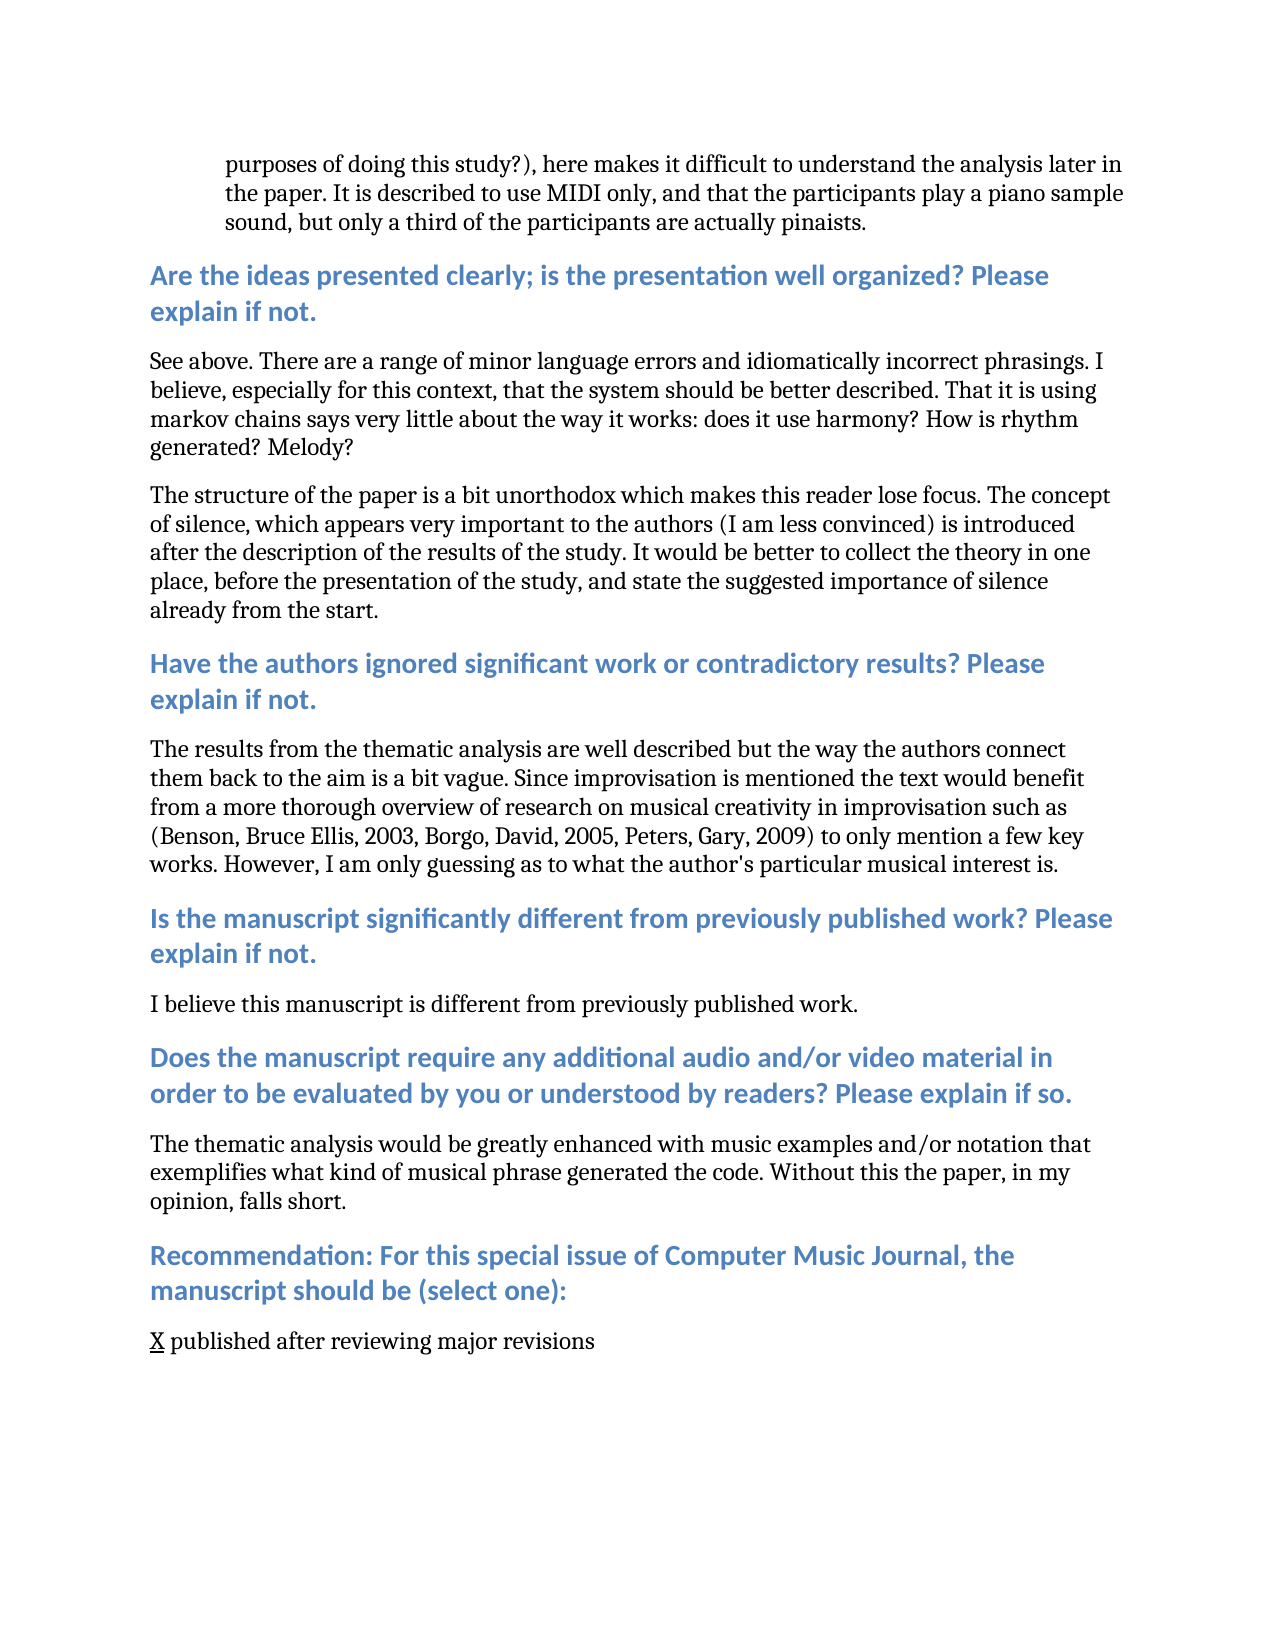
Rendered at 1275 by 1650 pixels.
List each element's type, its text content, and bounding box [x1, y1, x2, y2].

subtitle Is the manuscript significantly different from previously published work? Please explain if not. [150, 900, 1125, 971]
text The results from the thematic analysis are well described but the way the authors connect them back to the aim is a bit vague. Since improvisation is mentioned the text would benefit from a more thorough overview of research on musical creativity in improvisation such as (Benson, Bruce Ellis, 2003, Borgo, David, 2005, Peters, Gary, 2009) to only mention a few key works. However, I am only guessing as to what the author's particular musical interest is. [150, 735, 1125, 879]
subtitle Have the authors ignored significant work or contradictory results? Please explain if not. [150, 645, 1125, 717]
subtitle Does the manuscript require any additional audio and/or video material in order to be evaluated by you or understood by readers? Please explain if so. [150, 1039, 1125, 1111]
text The structure of the paper is a bit unorthodox which makes this reader lose focus. The concept of silence, which appears very important to the authors (I am less convinced) is introduced after the description of the results of the study. It would be better to collect the theory in one place, before the presentation of the study, and state the suggested importance of silence already from the start. [150, 481, 1125, 624]
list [175, 150, 1125, 236]
text X published after reviewing major revisions [150, 1327, 1125, 1355]
text The thematic analysis would be greatly enhanced with music examples and/or notation that exemplifies what kind of musical phrase generated the code. Without this the paper, in my opinion, falls short. [150, 1129, 1125, 1216]
text See above. There are a range of minor language errors and idiomatically incorrect phrasings. I believe, especially for this context, that the system should be better described. That it is using markov chains says very little about the way it works: does it use harmony? How is rhythm generated? Melody? [150, 347, 1125, 462]
subtitle Are the ideas presented clearly; is the presentation well organized? Please explain if not. [150, 257, 1125, 328]
subtitle Recommendation: For this special issue of Computer Music Journal, the manuscript should be (select one): [150, 1237, 1125, 1308]
text I believe this manuscript is different from previously published work. [150, 990, 1125, 1019]
